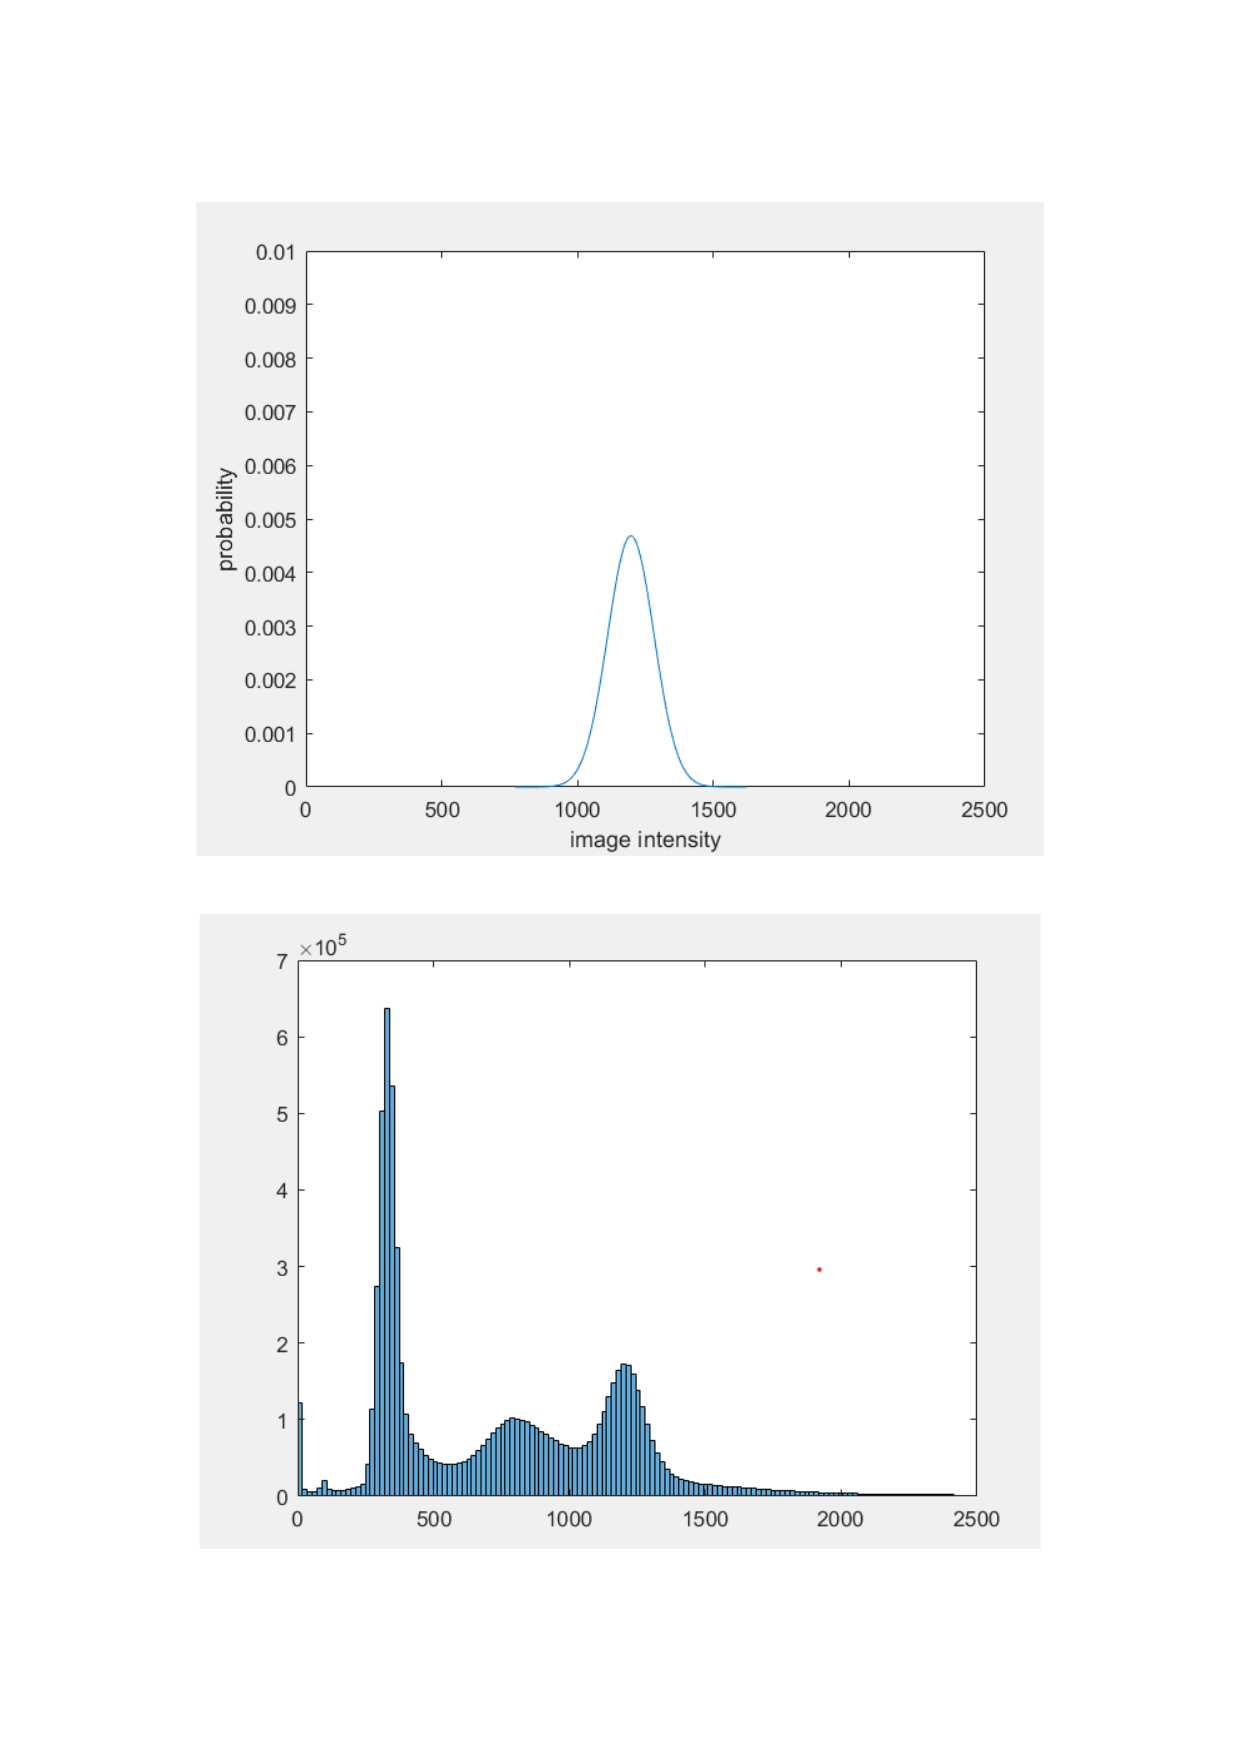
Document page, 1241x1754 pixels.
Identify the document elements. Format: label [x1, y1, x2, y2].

picture [199, 914, 1041, 1549]
picture [196, 202, 1044, 856]
